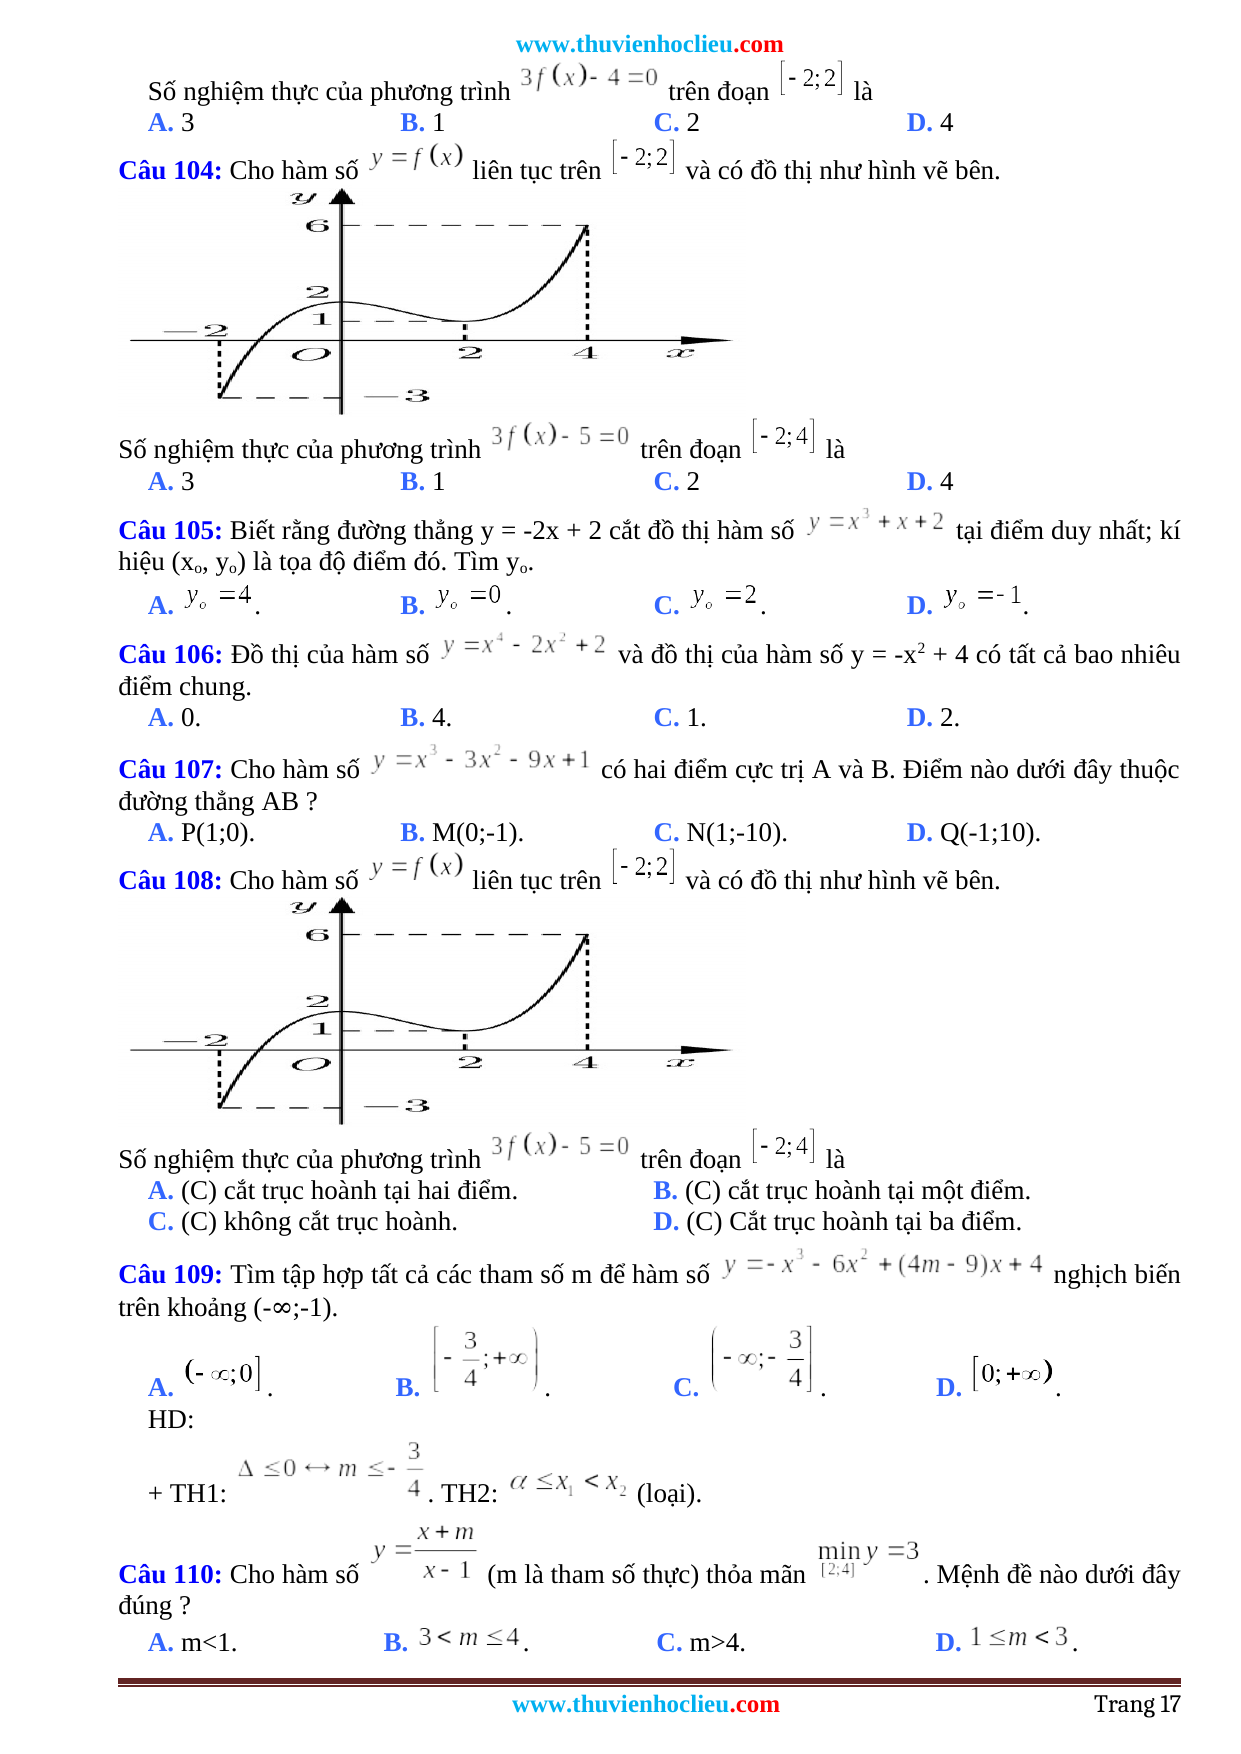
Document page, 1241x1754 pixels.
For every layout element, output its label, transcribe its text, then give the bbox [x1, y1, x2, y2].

text A. . B. . C. . D. . [118, 577, 1181, 620]
text A. P(1;0). B. M(0;-1). C. N(1;-10). D. Q(-1;10). [118, 816, 1181, 847]
text Câu 106: Đồ thị của hàm số và đồ thị của hàm số y = -x2 + 4 có tất cả bao nhiêu điểm chung. [118, 626, 1181, 701]
text Câu 105: Biết rằng đường thẳng y = -2x + 2 cắt đồ thị hàm số tại điểm duy nhất; kí hiệu (xo, yo) là tọa độ điểm đó. Tìm yo. [118, 502, 1181, 577]
text Số nghiệm thực của phương trình trên đoạn là [118, 58, 1181, 106]
text Câu 109: Tìm tập hợp tất cả các tham số m để hàm số nghịch biến trên khoảng (-∞;-1). [118, 1243, 1181, 1322]
text Câu 110: Cho hàm số (m là tham số thực) thỏa mãn . Mệnh đề nào dưới đây đúng ? [118, 1515, 1181, 1620]
text HD: [118, 1403, 1181, 1434]
text Số nghiệm thực của phương trình trên đoạn là [118, 417, 1181, 465]
text A. . B. . C. . D. . [118, 1322, 1181, 1403]
text Câu 104: Cho hàm số liên tục trên và có đồ thị như hình vẽ bên. [118, 137, 1181, 186]
text Số nghiệm thực của phương trình trên đoạn là [118, 1126, 1181, 1174]
picture [118, 185, 747, 417]
text A. 0. B. 4. C. 1. D. 2. [118, 701, 1181, 732]
text A. 3 B. 1 C. 2 D. 4 [118, 465, 1181, 496]
text Câu 107: Cho hàm số có hai điểm cực trị A và B. Điểm nào dưới đây thuộc đường thẳng AB ? [118, 738, 1181, 816]
text + TH1: . TH2: (loại). [118, 1434, 1181, 1508]
text C. (C) không cắt trục hoành. D. (C) Cắt trục hoành tại ba điểm. [118, 1205, 1181, 1236]
picture [118, 895, 747, 1127]
text A. 3 B. 1 C. 2 D. 4 [118, 106, 1181, 137]
text A. (C) cắt trục hoành tại hai điểm. B. (C) cắt trục hoành tại một điểm. [118, 1174, 1181, 1205]
text Câu 108: Cho hàm số liên tục trên và có đồ thị như hình vẽ bên. [118, 847, 1181, 895]
text A. m<1. B. . C. m>4. D. . [118, 1620, 1181, 1657]
